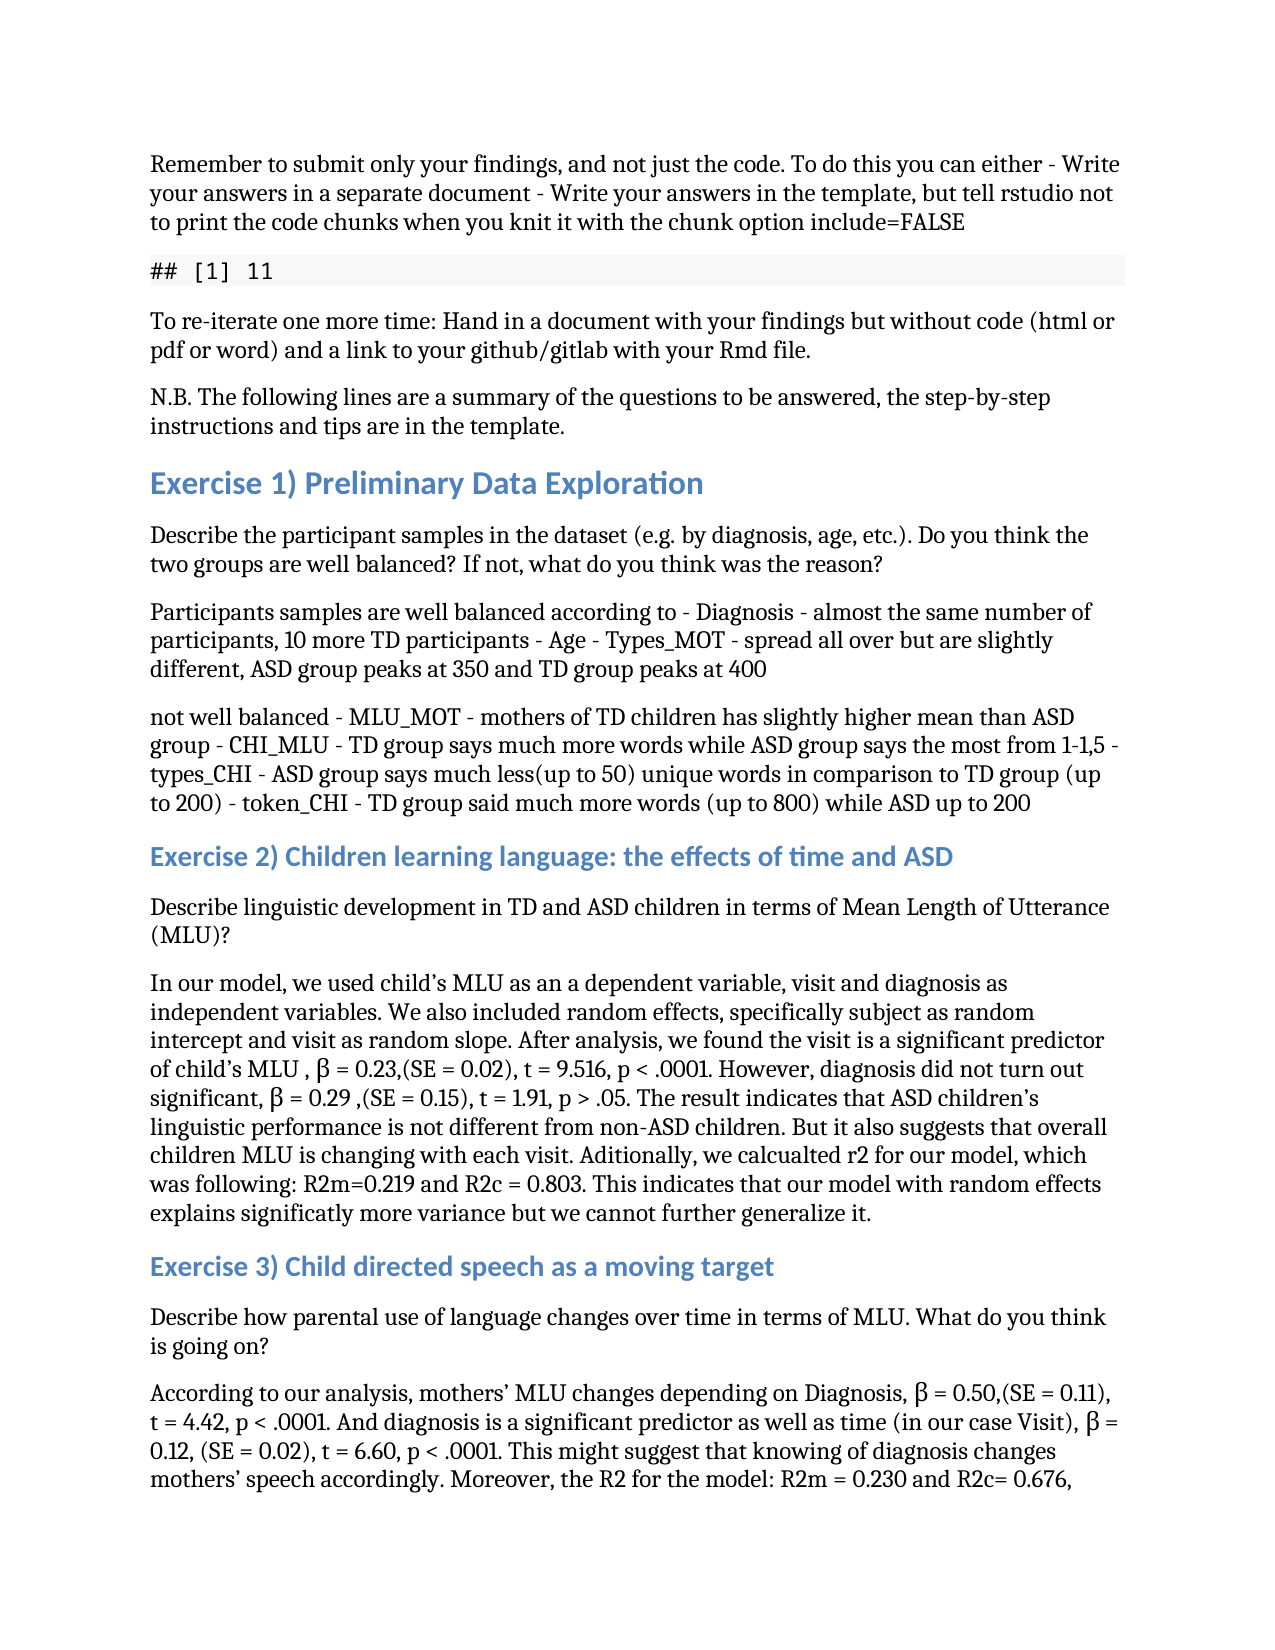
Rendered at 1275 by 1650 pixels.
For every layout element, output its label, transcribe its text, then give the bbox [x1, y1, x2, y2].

text To re-iterate one more time: Hand in a document with your findings but without code (html or pdf or word) and a link to your github/gitlab with your Rmd file. [150, 307, 1125, 364]
text Participants samples are well balanced according to - Diagnosis - almost the same number of participants, 10 more TD participants - Age - Types_MOT - spread all over but are slightly different, ASD group peaks at 350 and TD group peaks at 400 [150, 597, 1125, 684]
text N.B. The following lines are a summary of the questions to be answered, the step-by-step instructions and tips are in the template. [150, 383, 1125, 441]
text not well balanced - MLU_MOT - mothers of TD children has slightly higher mean than ASD group - CHI_MLU - TD group says much more words while ASD group says the most from 1-1,5 - types_CHI - ASD group says much less(up to 50) unique words in comparison to TD group (up to 200) - token_CHI - TD group said much more words (up to 800) while ASD up to 200 [150, 702, 1125, 817]
text Remember to submit only your findings, and not just the code. To do this you can either - Write your answers in a separate document - Write your answers in the template, but tell rstudio not to print the code chunks when you knit it with the chunk option include=FALSE [150, 150, 1125, 236]
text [150, 1379, 1125, 1494]
text ## [1] 11 [150, 255, 1125, 286]
subtitle Exercise 2) Children learning language: the effects of time and ASD [150, 838, 1125, 874]
text Describe the participant samples in the dataset (e.g. by diagnosis, age, etc.). Do you think the two groups are well balanced? If not, what do you think was the reason? [150, 521, 1125, 579]
text In our model, we used child’s MLU as an a dependent variable, visit and diagnosis as independent variables. We also included random effects, specifically subject as random intercept and visit as random slope. After analysis, we found the visit is a significant predictor of child’s MLU , β = 0.23,(SE = 0.02), t = 9.516, p < .0001. However, diagnosis did not turn out significant, β = 0.29 ,(SE = 0.15), t = 1.91, p > .05. The result indicates that ASD children’s linguistic performance is not different from non-ASD children. But it also suggests that overall children MLU is changing with each visit. Aditionally, we calcualted r2 for our model, which was following: R2m=0.219 and R2c = 0.803. This indicates that our model with random effects explains significatly more variance but we cannot further generalize it. [150, 969, 1125, 1228]
subtitle Exercise 1) Preliminary Data Exploration [150, 462, 1125, 502]
text Describe how parental use of language changes over time in terms of MLU. What do you think is going on? [150, 1303, 1125, 1360]
subtitle Exercise 3) Child directed speech as a moving target [150, 1248, 1125, 1284]
text Describe linguistic development in TD and ASD children in terms of Mean Length of Utterance (MLU)? [150, 893, 1125, 950]
